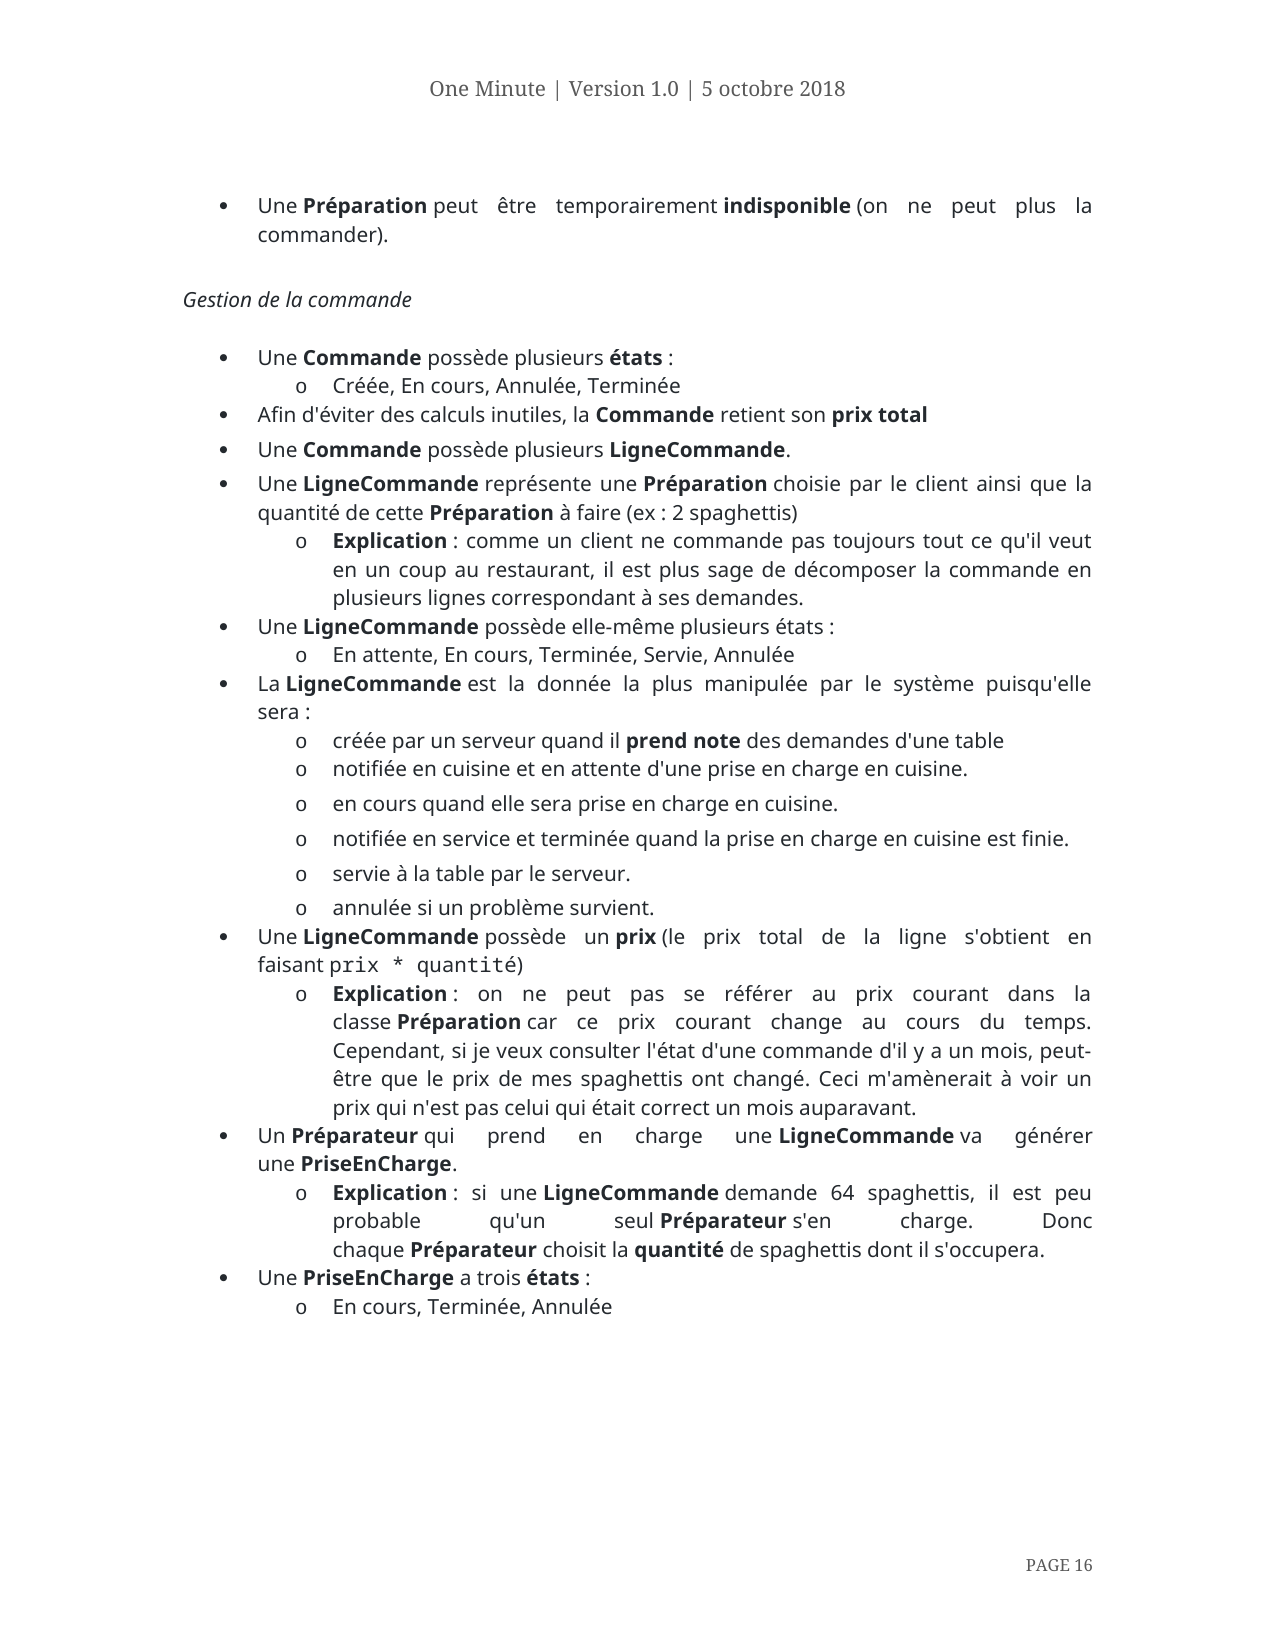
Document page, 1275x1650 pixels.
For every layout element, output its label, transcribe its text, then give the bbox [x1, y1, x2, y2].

list Explication : si une LigneCommande demande 64 spaghettis, il est peu probable qu'un seul Préparateur s'en charge. Donc chaque Préparateur choisit la quantité de spaghettis dont il s'occupera. [295, 1178, 1093, 1263]
list Une LigneCommande possède un prix (le prix total de la ligne s'obtient en faisant prix * quantité) [220, 922, 1093, 979]
list Une Préparation peut être temporairement indisponible (on ne peut plus la commander). [220, 191, 1093, 248]
list Une Commande possède plusieurs LigneCommande. [220, 435, 1093, 463]
list notifiée en cuisine et en attente d'une prise en charge en cuisine. [295, 754, 1093, 783]
list La LigneCommande est la donnée la plus manipulée par le système puisqu'elle sera : [220, 669, 1093, 726]
list Créée, En cours, Annulée, Terminée [295, 372, 1093, 400]
list servie à la table par le serveur. [295, 859, 1093, 887]
list Un Préparateur qui prend en charge une LigneCommande va générer une PriseEnCharge. [220, 1121, 1093, 1178]
list créée par un serveur quand il prend note des demandes d'une table [295, 726, 1093, 754]
list En cours, Terminée, Annulée [295, 1292, 1093, 1320]
list Une LigneCommande possède elle-même plusieurs états : [220, 612, 1093, 640]
list Une Commande possède plusieurs états : [220, 343, 1093, 372]
list Une PriseEnCharge a trois états : [220, 1263, 1093, 1292]
list En attente, En cours, Terminée, Servie, Annulée [295, 640, 1093, 669]
list en cours quand elle sera prise en charge en cuisine. [295, 789, 1093, 818]
subtitle Gestion de la commande [182, 286, 1093, 314]
list Explication : on ne peut pas se référer au prix courant dans la classe Préparation car ce prix courant change au cours du temps. Cependant, si je veux consulter l'état d'une commande d'il y a un mois, peut-être que le prix de mes spaghettis ont changé. Ceci m'amènerait à voir un prix qui n'est pas celui qui était correct un mois auparavant. [295, 979, 1093, 1121]
list Explication : comme un client ne commande pas toujours tout ce qu'il veut en un coup au restaurant, il est plus sage de décomposer la commande en plusieurs lignes correspondant à ses demandes. [295, 526, 1093, 612]
list Afin d'éviter des calculs inutiles, la Commande retient son prix total [220, 400, 1093, 429]
list Une LigneCommande représente une Préparation choisie par le client ainsi que la quantité de cette Préparation à faire (ex : 2 spaghettis) [220, 469, 1093, 526]
list annulée si un problème survient. [295, 893, 1093, 922]
list notifiée en service et terminée quand la prise en charge en cuisine est finie. [295, 824, 1093, 852]
